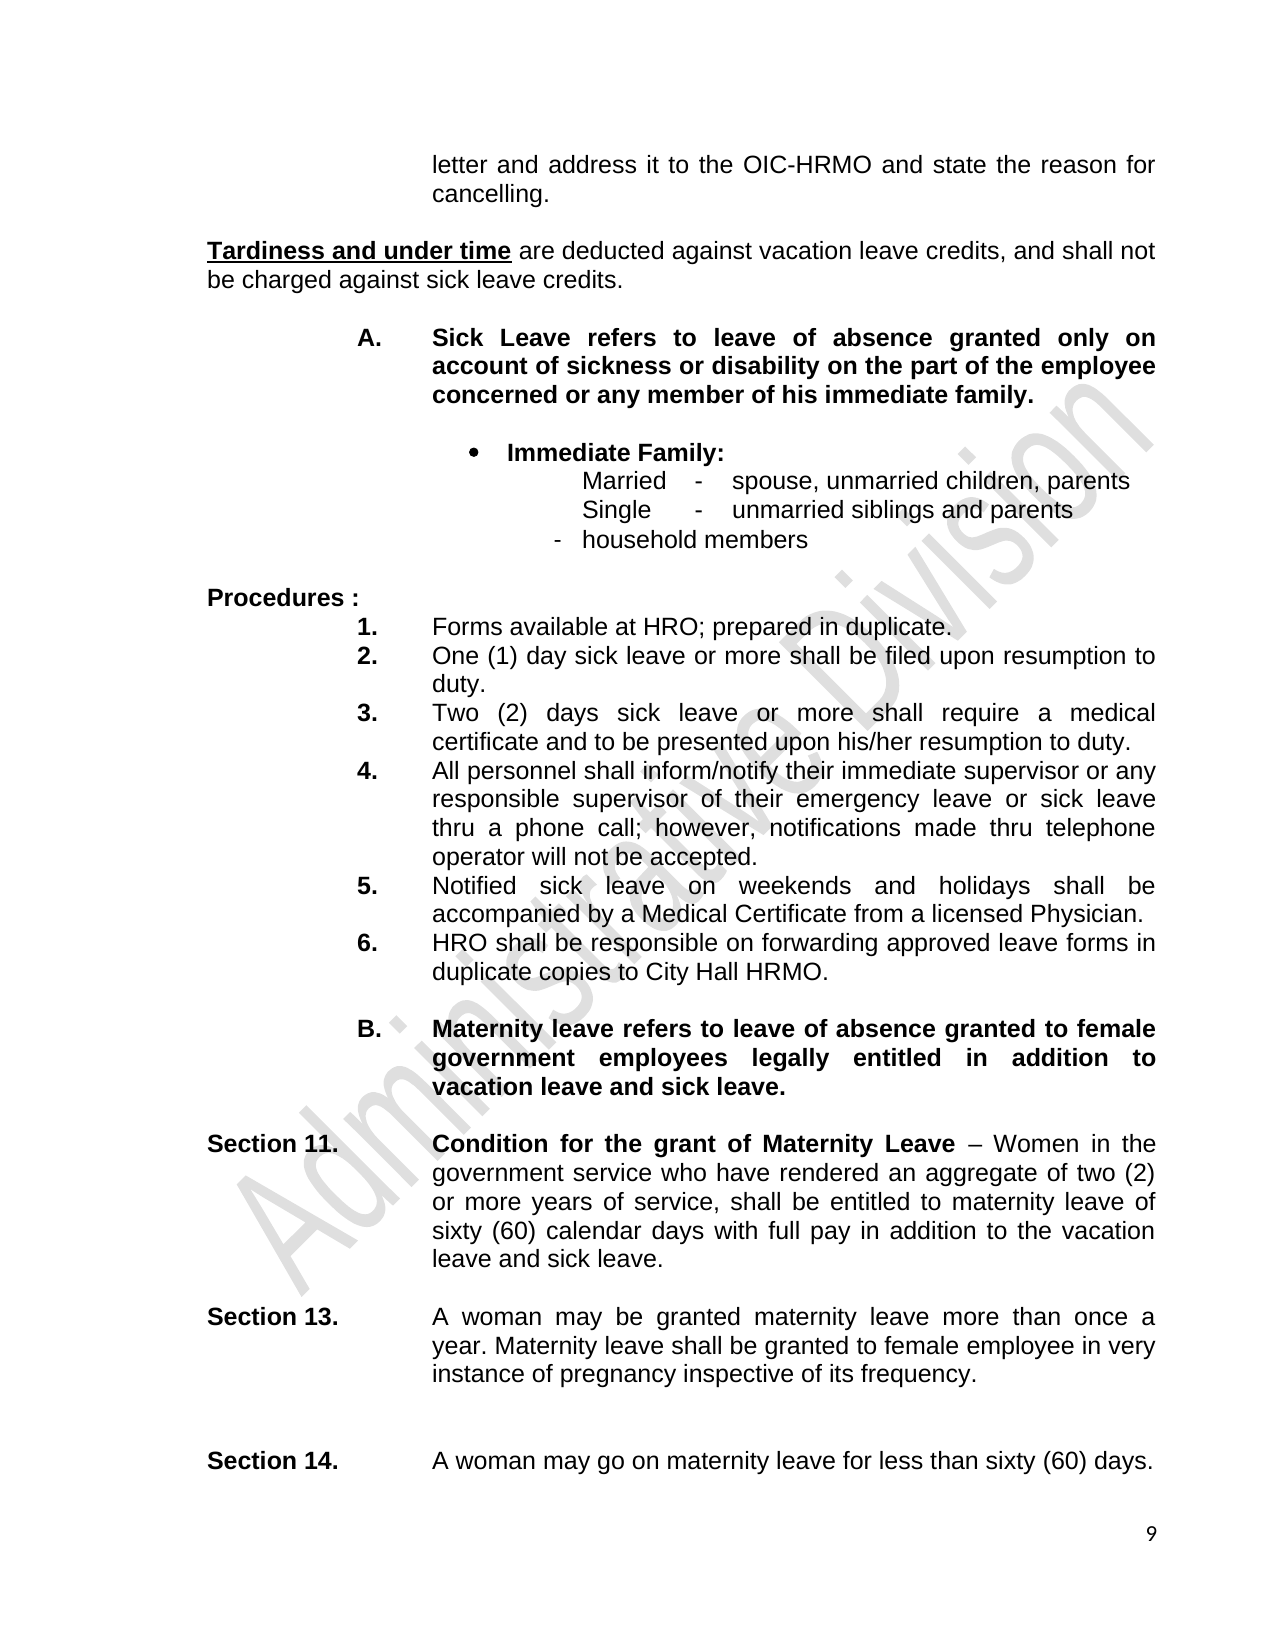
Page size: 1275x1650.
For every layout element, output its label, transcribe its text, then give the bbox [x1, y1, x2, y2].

list Sick Leave refers to leave of absence granted only on account of sickness or disability on the part of the employee concerned or any member of his immediate family. [357, 322, 1157, 409]
list Section 11. Condition for the grant of Maternity Leave – Women in the government service who have rendered an aggregate of two (2) or more years of service, shall be entitled to maternity leave of sixty (60) calendar days with full pay in addition to the vacation leave and sick leave. [207, 1129, 1157, 1273]
list One (1) day sick leave or more shall be filed upon resumption to duty. [357, 641, 1157, 698]
list Immediate Family: [469, 437, 1157, 466]
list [357, 150, 1157, 207]
list Married - spouse, unmarried children, parents [582, 466, 1157, 495]
list All personnel shall inform/notify their immediate supervisor or any responsible supervisor of their emergency leave or sick leave thru a phone call; however, notifications made thru telephone operator will not be accepted. [357, 756, 1157, 871]
list HRO shall be responsible on forwarding approved leave forms in duplicate copies to City Hall HRMO. [357, 928, 1157, 986]
list household members [282, 524, 1157, 554]
list Section 14. A woman may go on maternity leave for less than sixty (60) days. [207, 1446, 1157, 1474]
list Procedures : [207, 583, 1157, 612]
list Section 13. A woman may be granted maternity leave more than once a year. Maternity leave shall be granted to female employee in very instance of pregnancy inspective of its frequency. [207, 1302, 1157, 1388]
list Notified sick leave on weekends and holidays shall be accompanied by a Medical Certificate from a licensed Physician. [357, 871, 1157, 928]
list Two (2) days sick leave or more shall require a medical certificate and to be presented upon his/her resumption to duty. [357, 698, 1157, 756]
list Tardiness and under time are deducted against vacation leave credits, and shall not be charged against sick leave credits. [207, 236, 1157, 294]
list Single - unmarried siblings and parents [582, 495, 1157, 524]
list Maternity leave refers to leave of absence granted to female government employees legally entitled in addition to vacation leave and sick leave. [357, 1014, 1157, 1101]
list Forms available at HRO; prepared in duplicate. [357, 612, 1157, 641]
